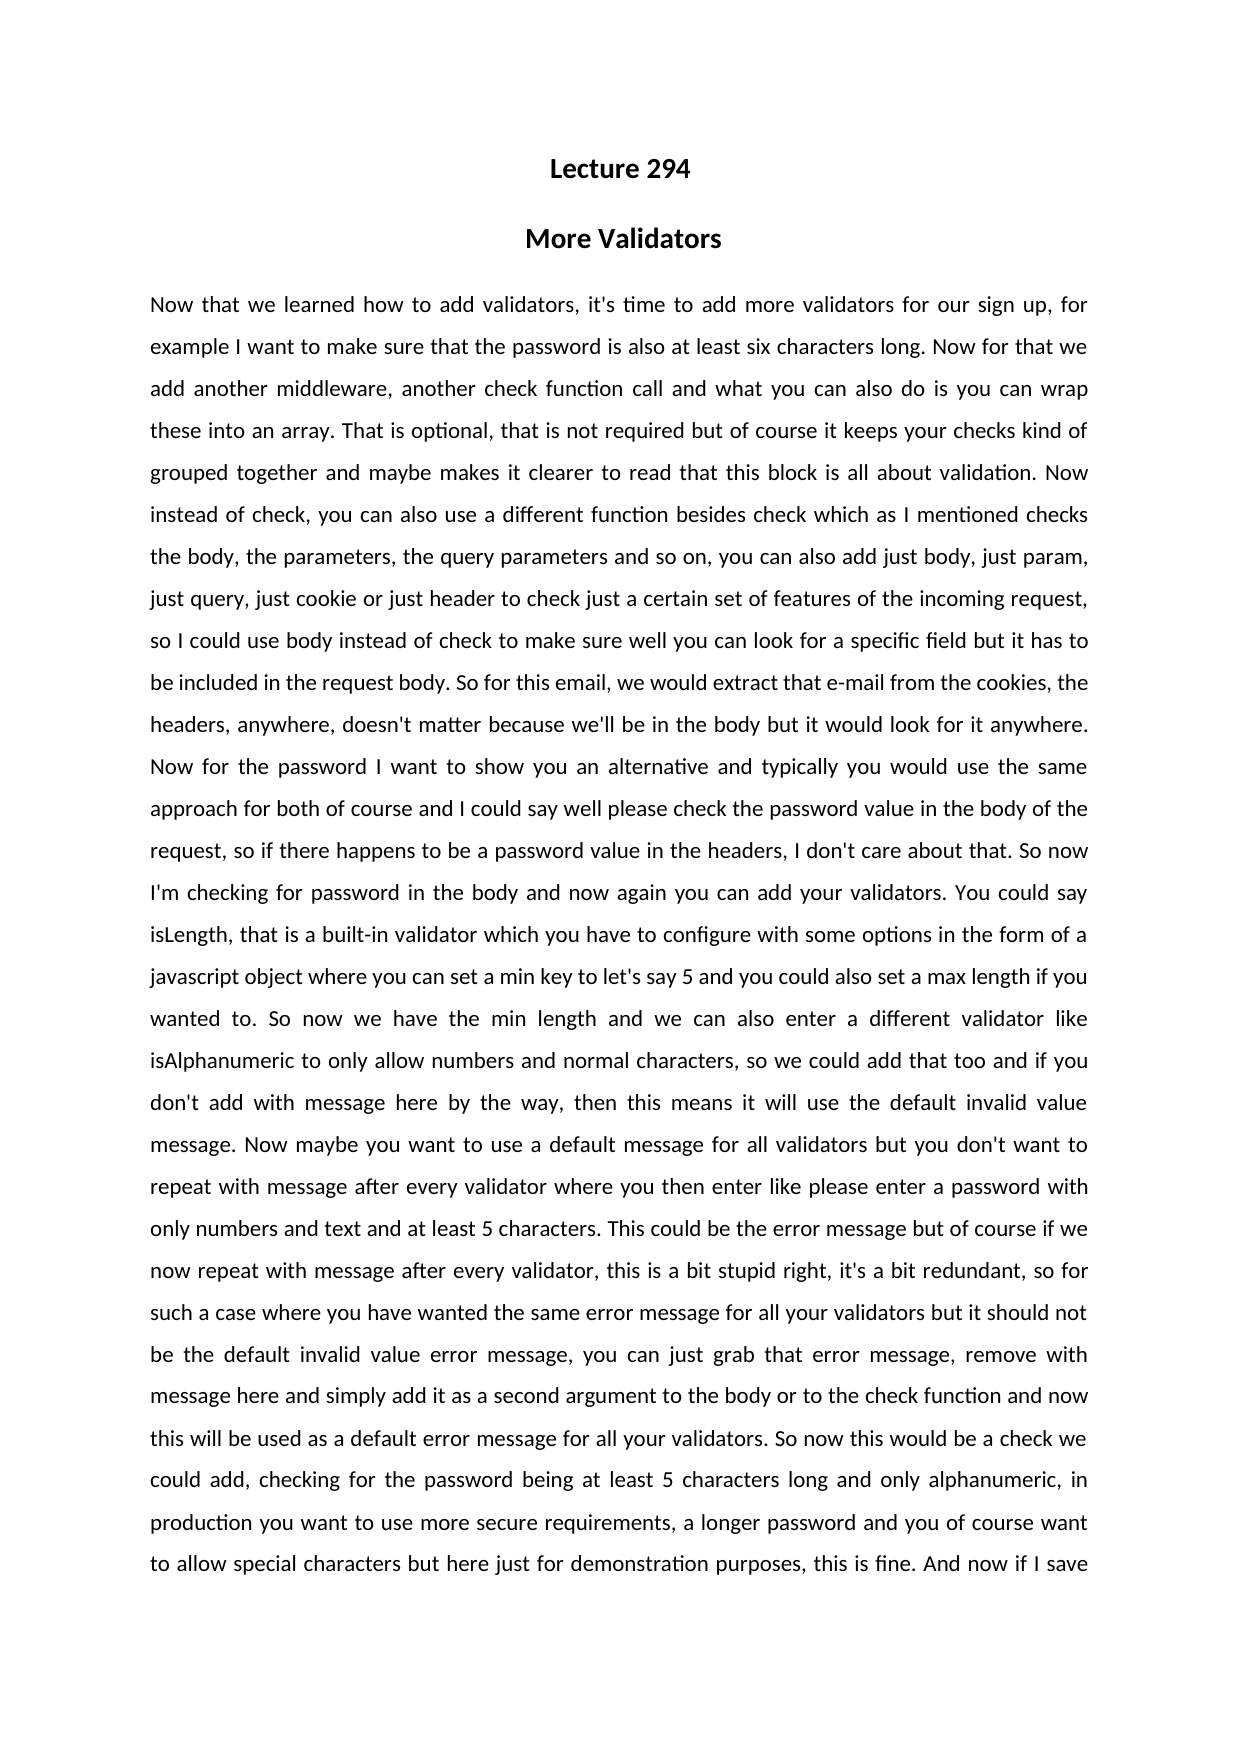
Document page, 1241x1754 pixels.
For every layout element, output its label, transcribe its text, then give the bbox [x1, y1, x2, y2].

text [150, 290, 1090, 1578]
text More Validators [150, 220, 1090, 256]
text Lecture 294 [150, 150, 1090, 186]
